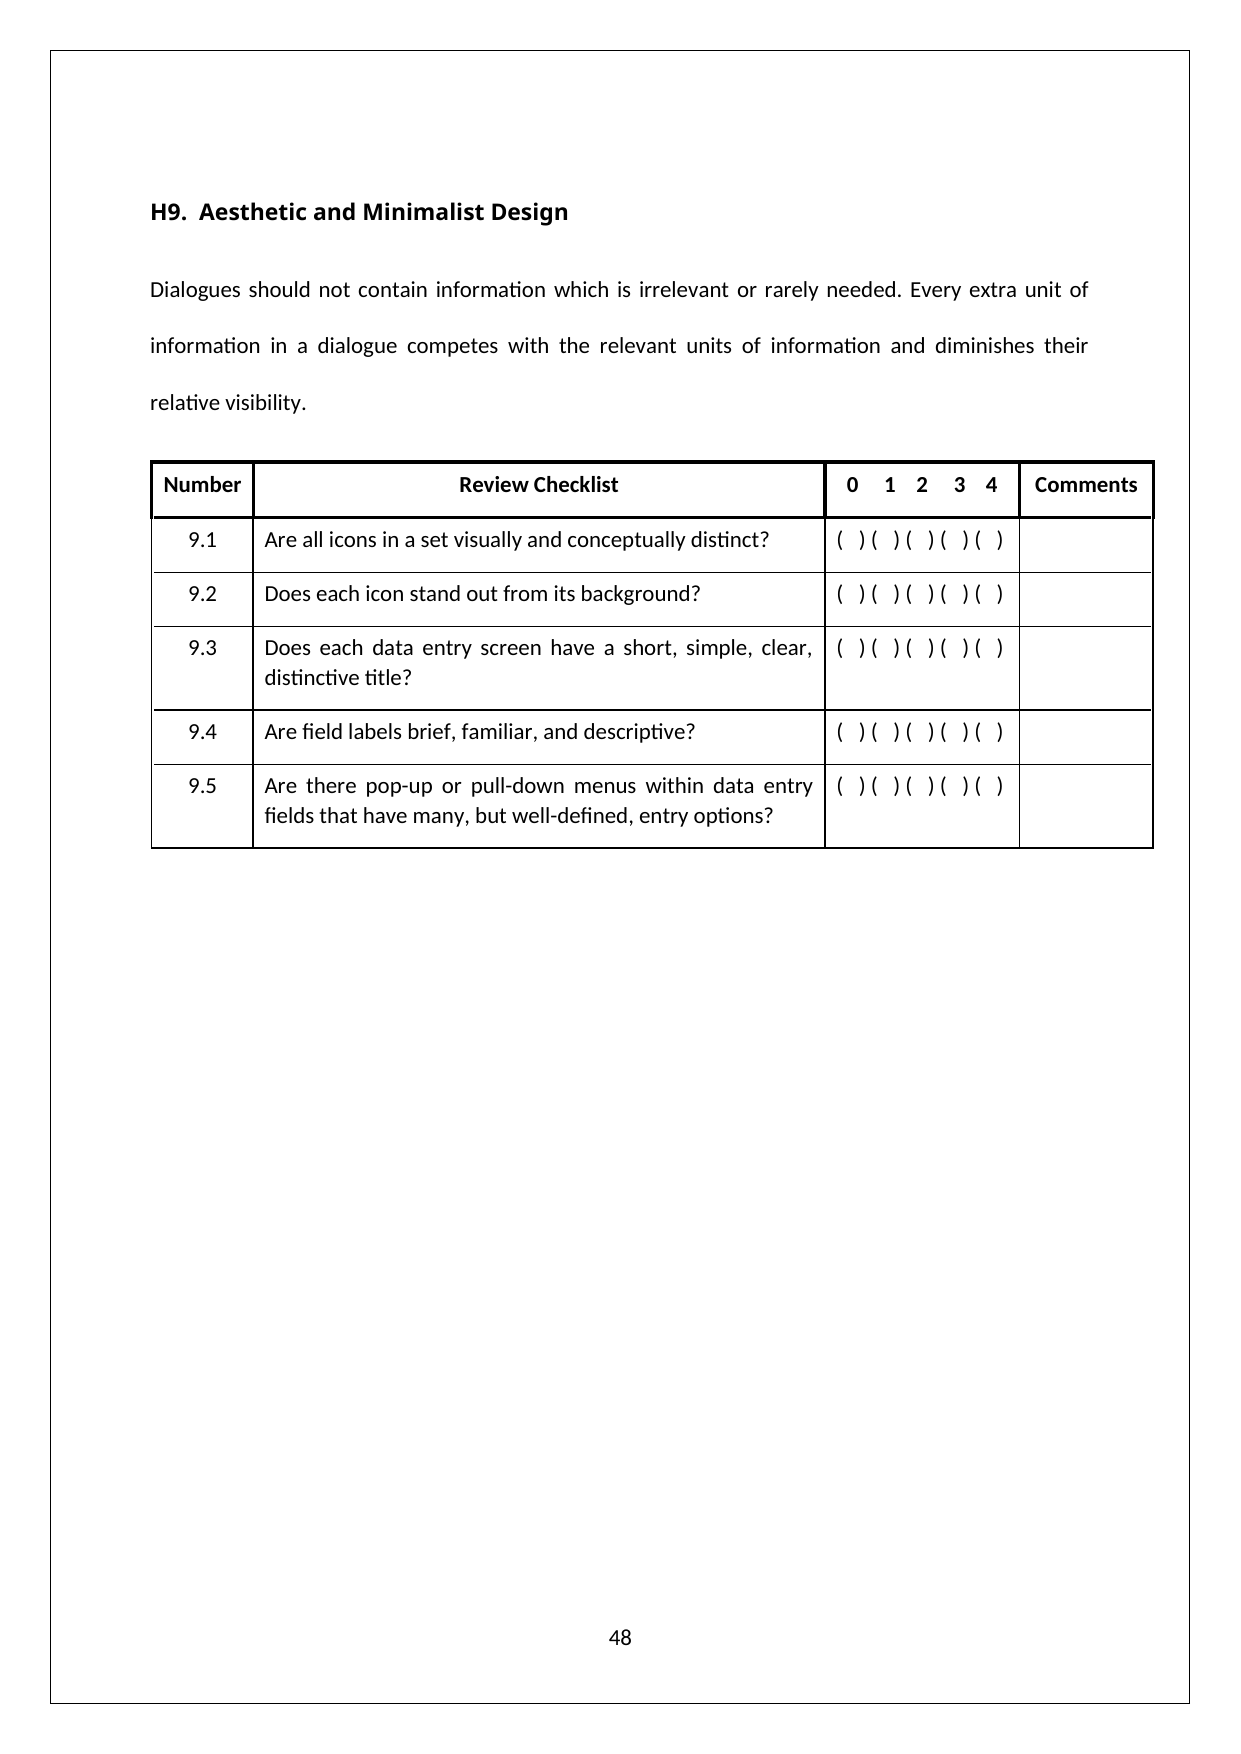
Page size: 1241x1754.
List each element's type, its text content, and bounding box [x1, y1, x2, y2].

table_header 0 1 2 3 4 [827, 464, 1018, 516]
table_cell [1020, 626, 1152, 709]
table_cell 9.5 [152, 764, 252, 847]
table_header Number [153, 464, 252, 516]
table_header Comments [1021, 464, 1152, 516]
table_cell [1020, 764, 1152, 847]
text Dialogues should not contain information which is irrelevant or rarely needed. Every extra unit of information in a dialogue competes with the relevant units of information and diminishes their relative visibility. [150, 276, 1090, 416]
table_cell ( ) ( ) ( ) ( ) ( ) [826, 519, 1019, 572]
table_cell Are field labels brief, familiar, and descriptive? [254, 711, 824, 763]
table_cell Are all icons in a set visually and conceptually distinct? [254, 519, 824, 572]
table_cell 9.1 [152, 516, 252, 572]
table_cell [1020, 516, 1152, 572]
table_cell Does each data entry screen have a short, simple, clear, distinctive title? [254, 627, 824, 709]
table_cell ( ) ( ) ( ) ( ) ( ) [826, 711, 1019, 763]
table_cell ( ) ( ) ( ) ( ) ( ) [826, 627, 1019, 709]
table_cell ( ) ( ) ( ) ( ) ( ) [826, 573, 1019, 626]
table_cell 9.4 [152, 709, 252, 763]
table_cell Are there pop-up or pull-down menus within data entry fields that have many, but well-defined, entry options? [254, 765, 824, 847]
table_cell [1020, 572, 1152, 626]
table_cell [1020, 709, 1152, 763]
table_header Review Checklist [255, 464, 823, 516]
text H9. Aesthetic and Minimalist Design [150, 196, 1090, 228]
table_cell 9.3 [152, 626, 252, 709]
table_cell 9.2 [152, 572, 252, 626]
table_cell ( ) ( ) ( ) ( ) ( ) [826, 765, 1019, 847]
table_cell Does each icon stand out from its background? [254, 573, 824, 626]
